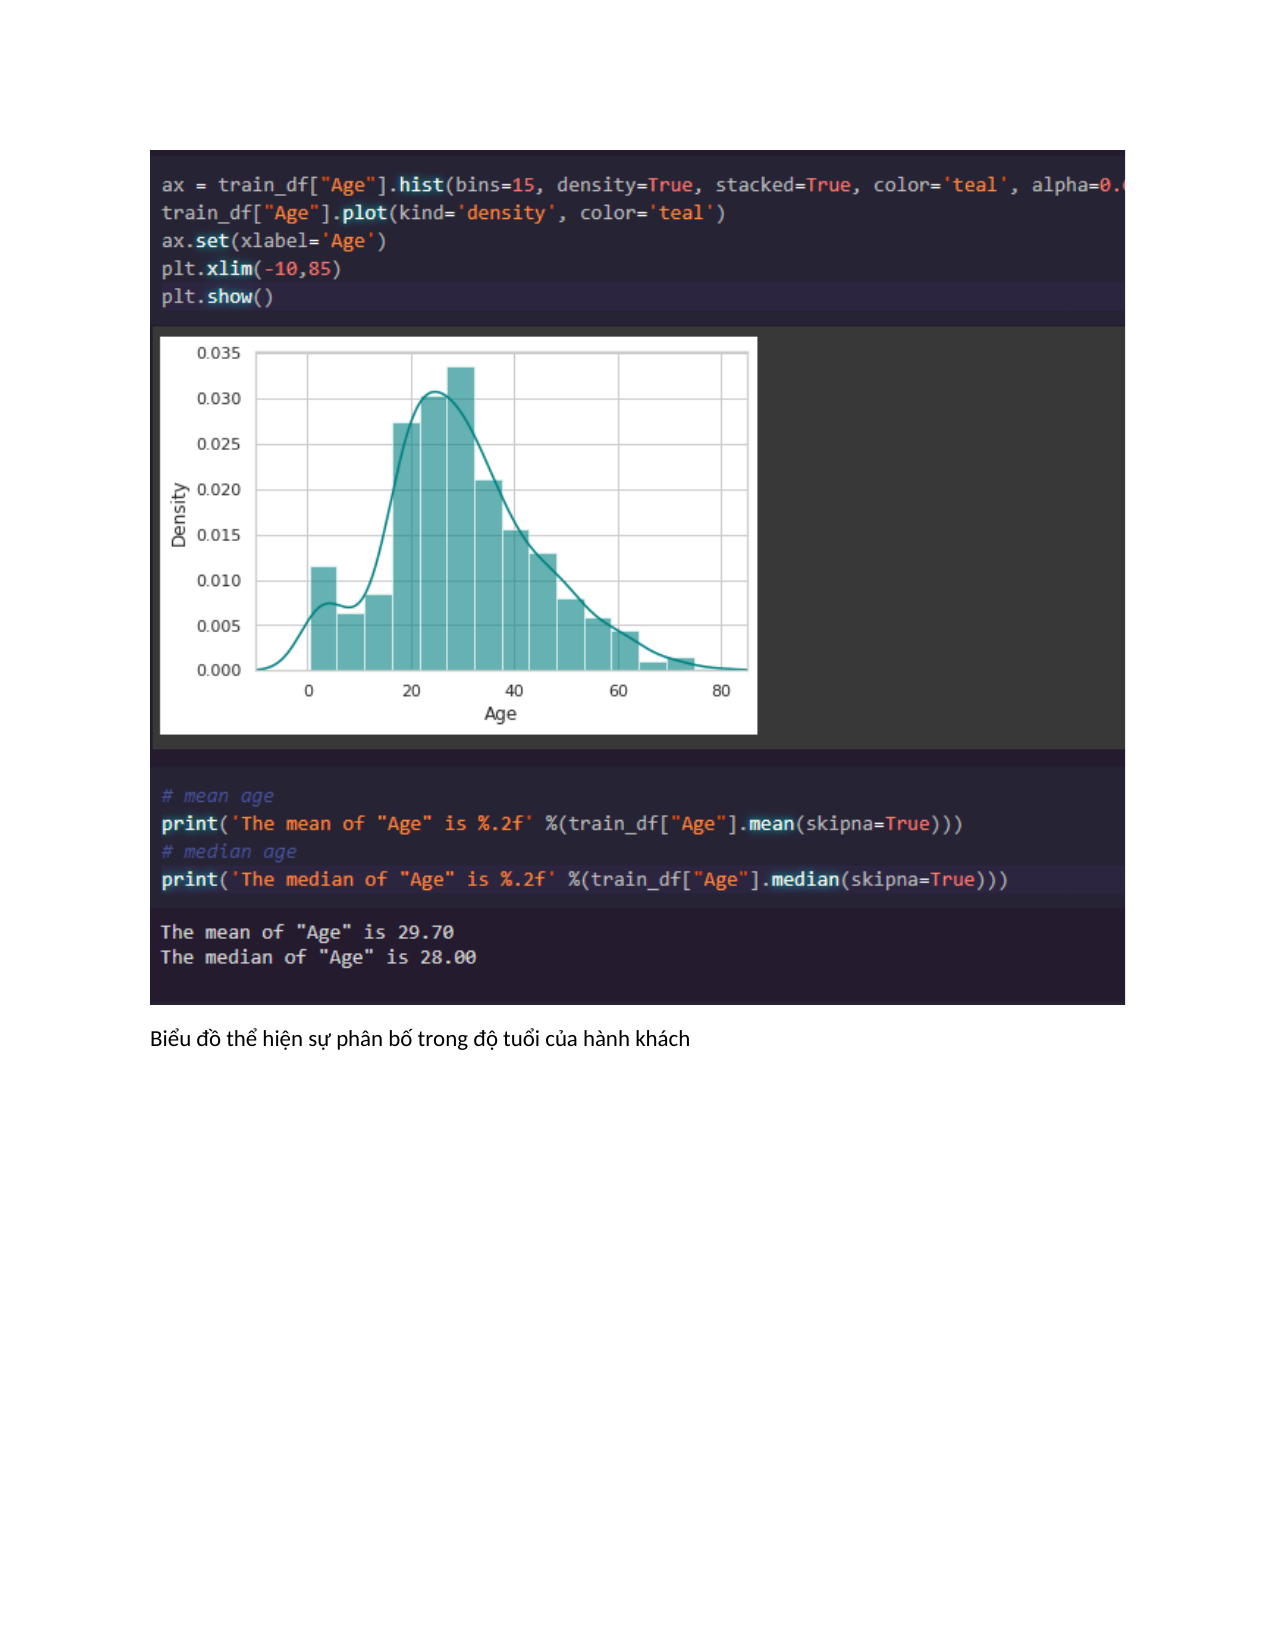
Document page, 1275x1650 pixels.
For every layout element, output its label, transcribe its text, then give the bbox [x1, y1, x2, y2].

picture [150, 150, 1125, 1005]
text Biểu đồ thể hiện sự phân bố trong độ tuổi của hành khách [150, 1024, 1125, 1052]
